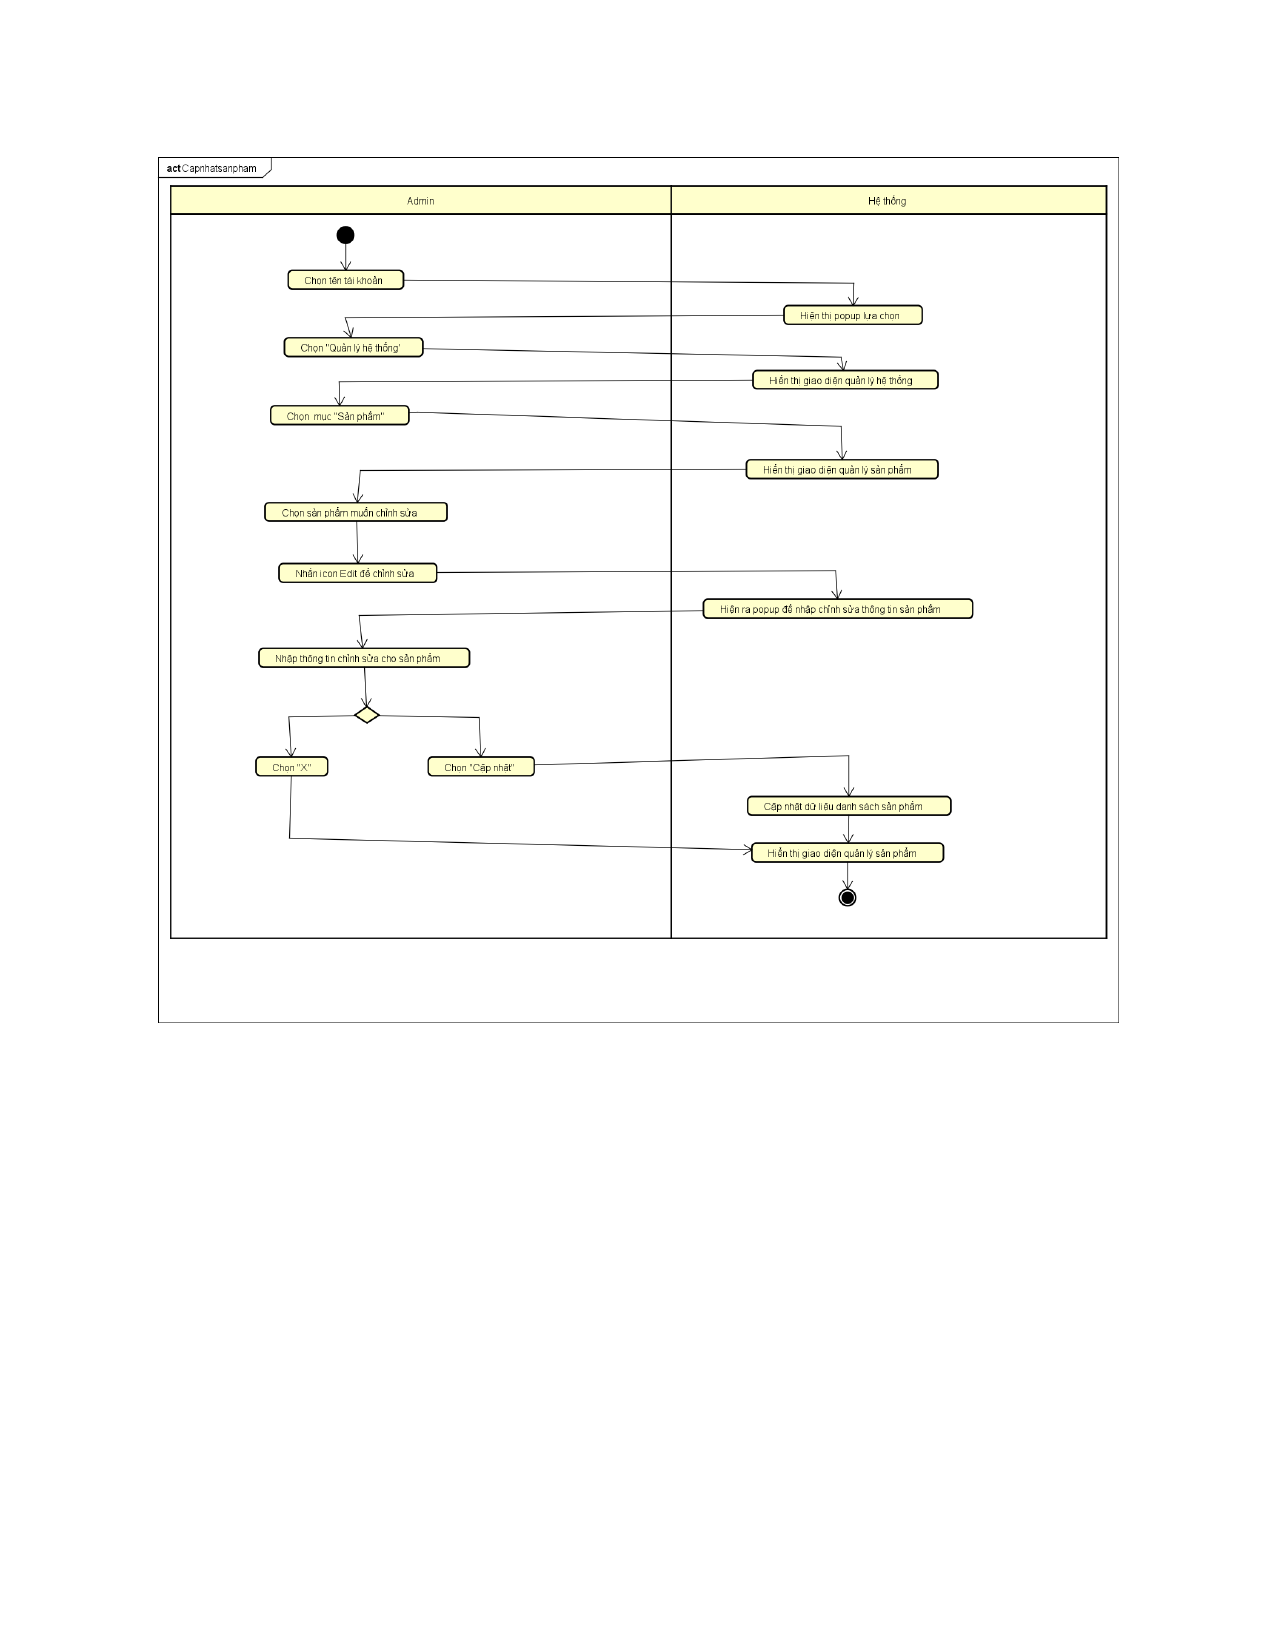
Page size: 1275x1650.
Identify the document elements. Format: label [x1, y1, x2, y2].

picture [150, 150, 1125, 1030]
